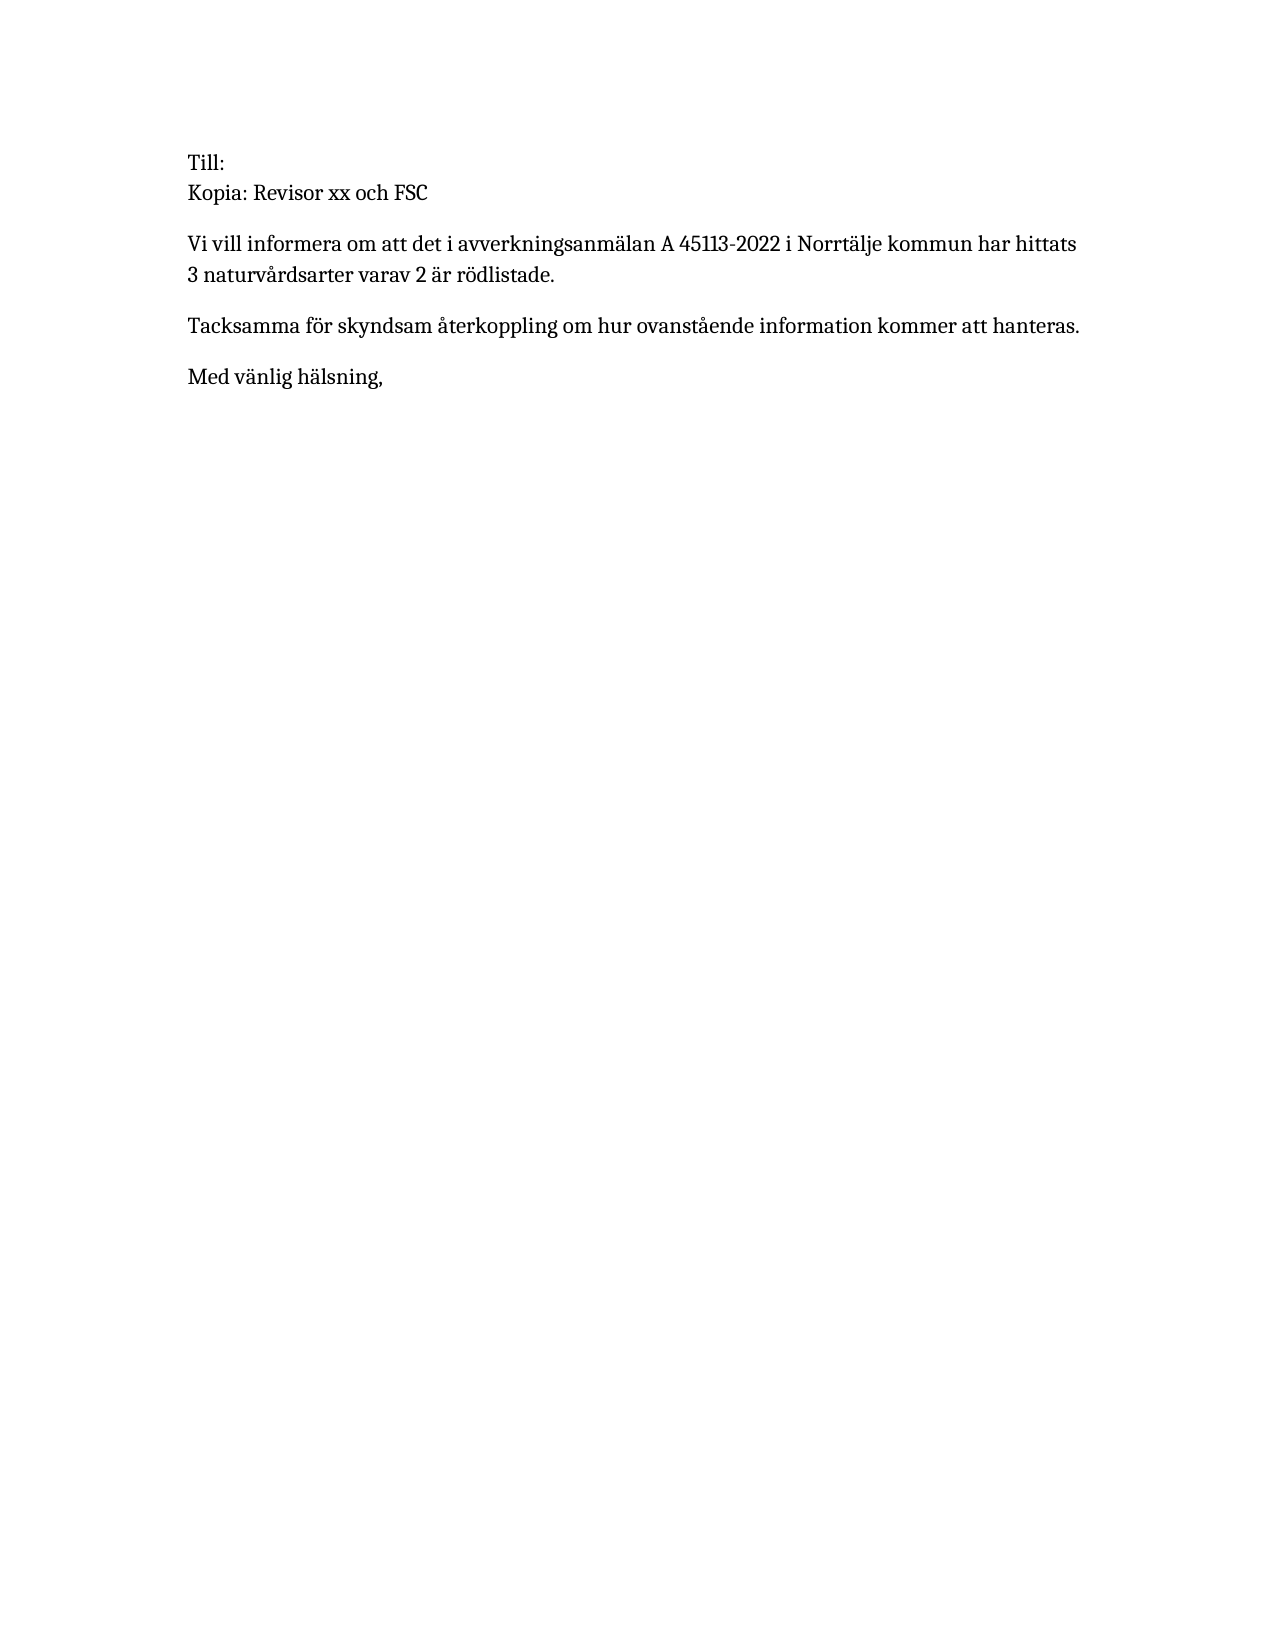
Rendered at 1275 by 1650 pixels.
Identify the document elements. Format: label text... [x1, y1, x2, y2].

text Tacksamma för skyndsam återkoppling om hur ovanstående information kommer att hanteras. [187, 312, 1087, 339]
text Till: Kopia: Revisor xx och FSC [187, 150, 1087, 207]
text Med vänlig hälsning, [187, 363, 1087, 420]
text Vi vill informera om att det i avverkningsanmälan A 45113-2022 i Norrtälje kommun har hittats 3 naturvårdsarter varav 2 är rödlistade. [187, 231, 1087, 288]
